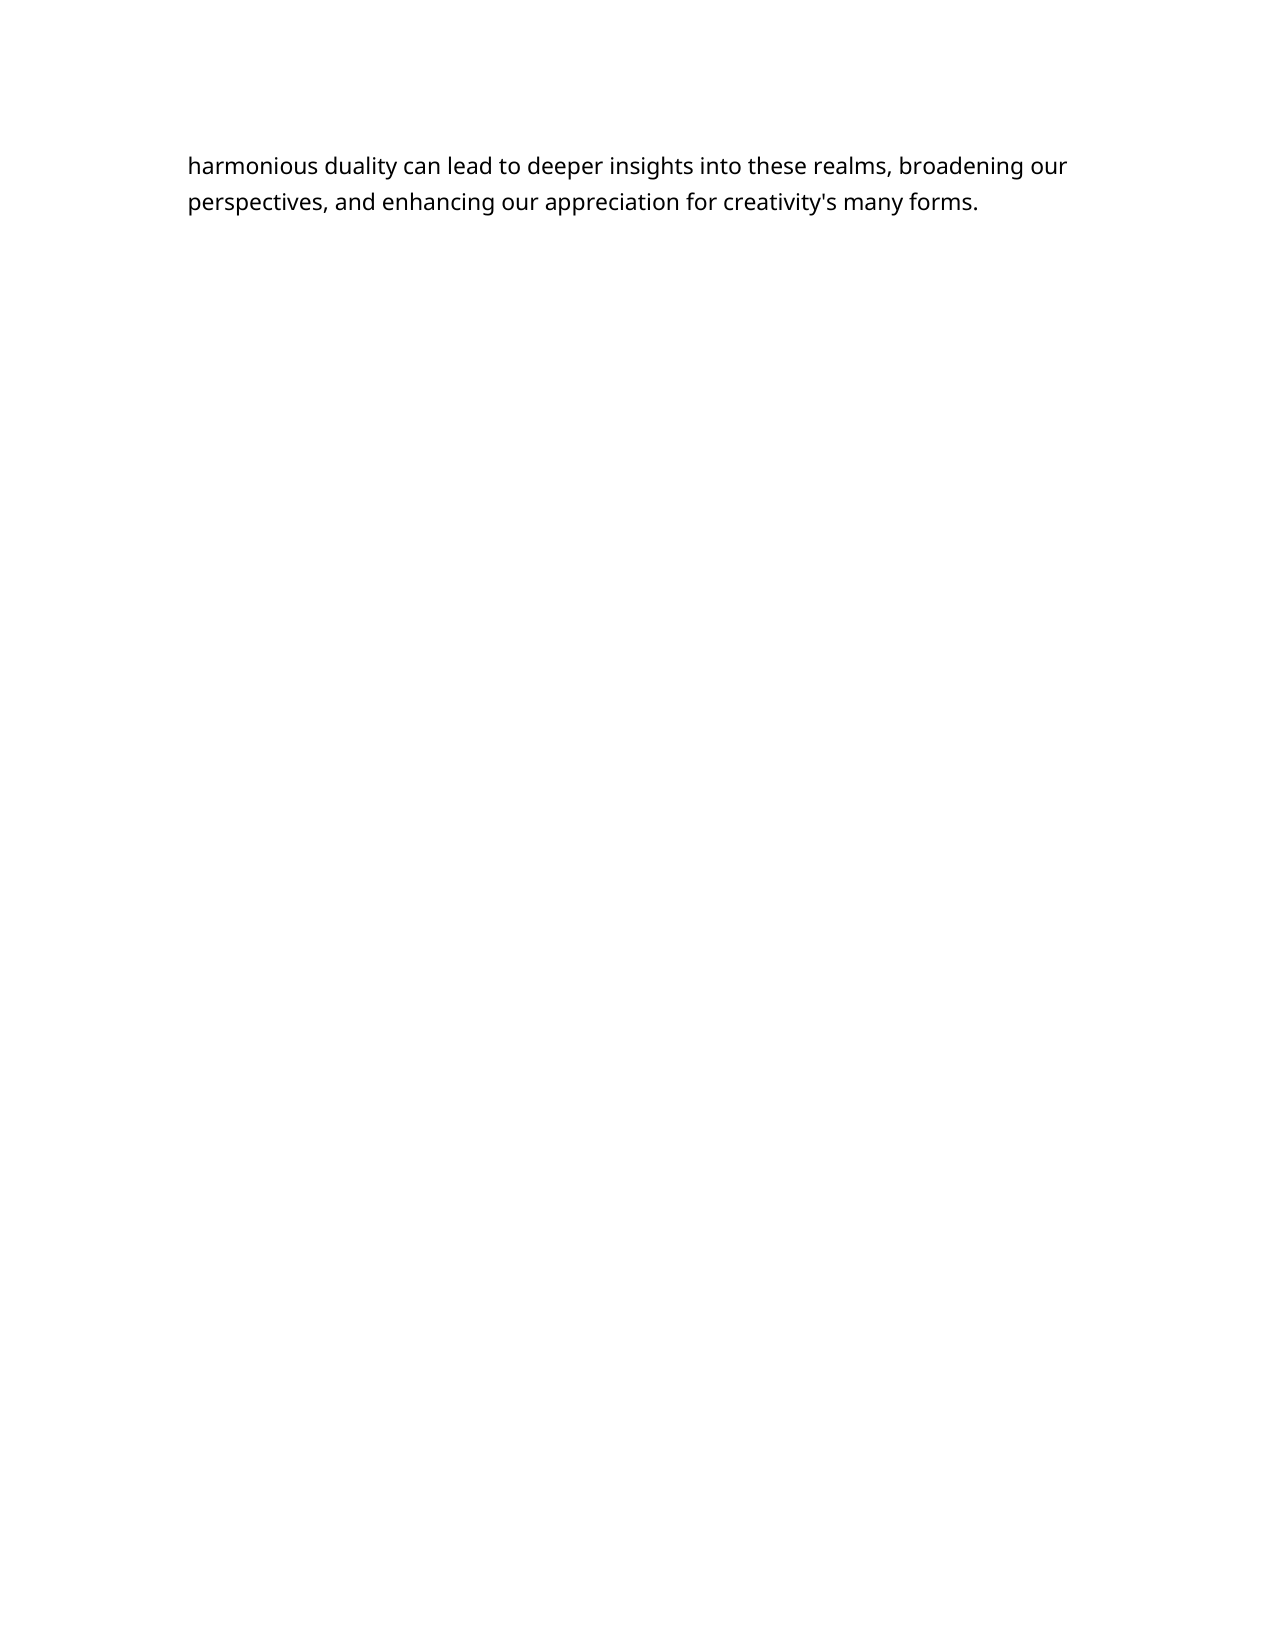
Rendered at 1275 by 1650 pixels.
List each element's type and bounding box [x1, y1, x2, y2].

text [187, 150, 1087, 217]
